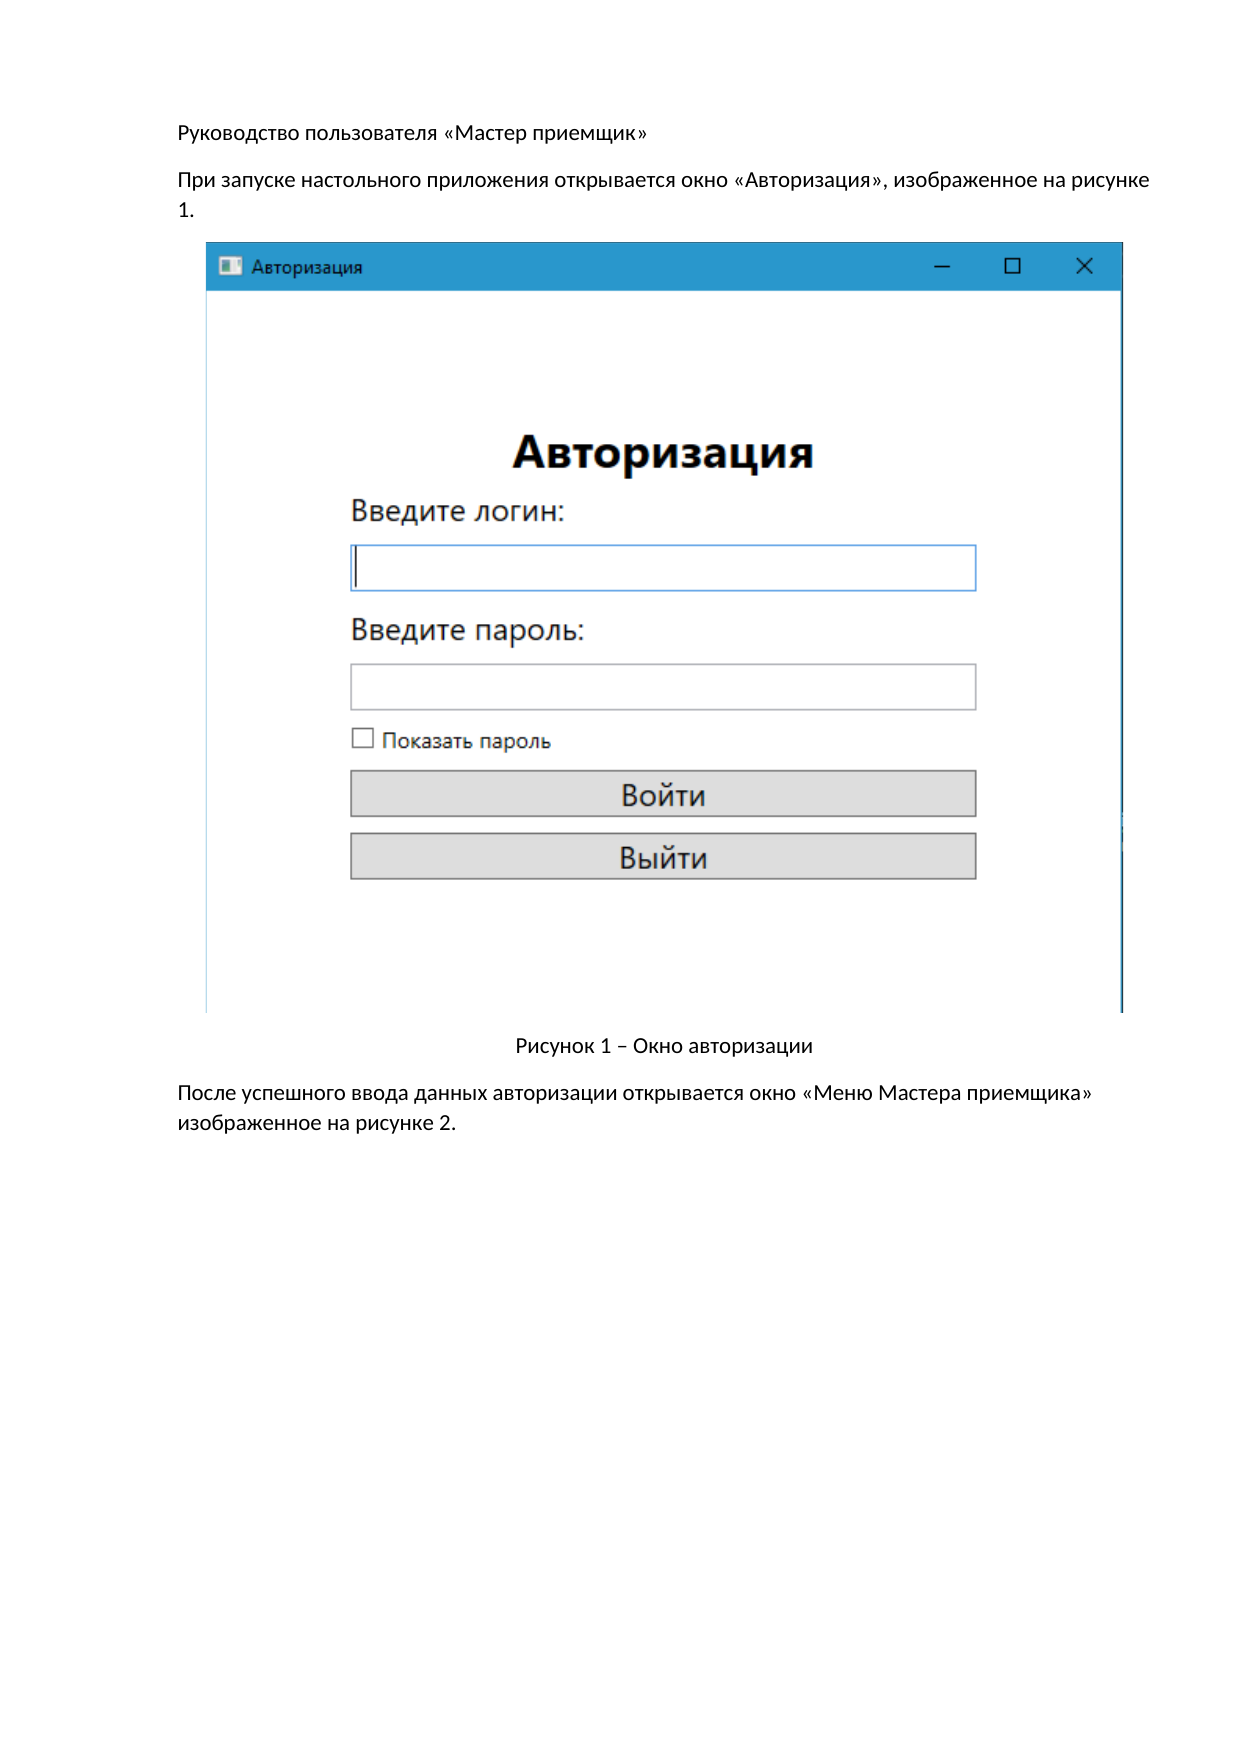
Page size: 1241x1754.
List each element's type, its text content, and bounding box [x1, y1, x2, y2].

text При запуске настольного приложения открывается окно «Авторизация», изображенное на рисунке 1. [177, 165, 1152, 223]
picture [205, 242, 1124, 1013]
text После успешного ввода данных авторизации открывается окно «Меню Мастера приемщика» изображенное на рисунке 2. [177, 1078, 1152, 1136]
text Руководство пользователя «Мастер приемщик» [177, 118, 1152, 146]
text Рисунок 1 – Окно авторизации [177, 1031, 1152, 1059]
